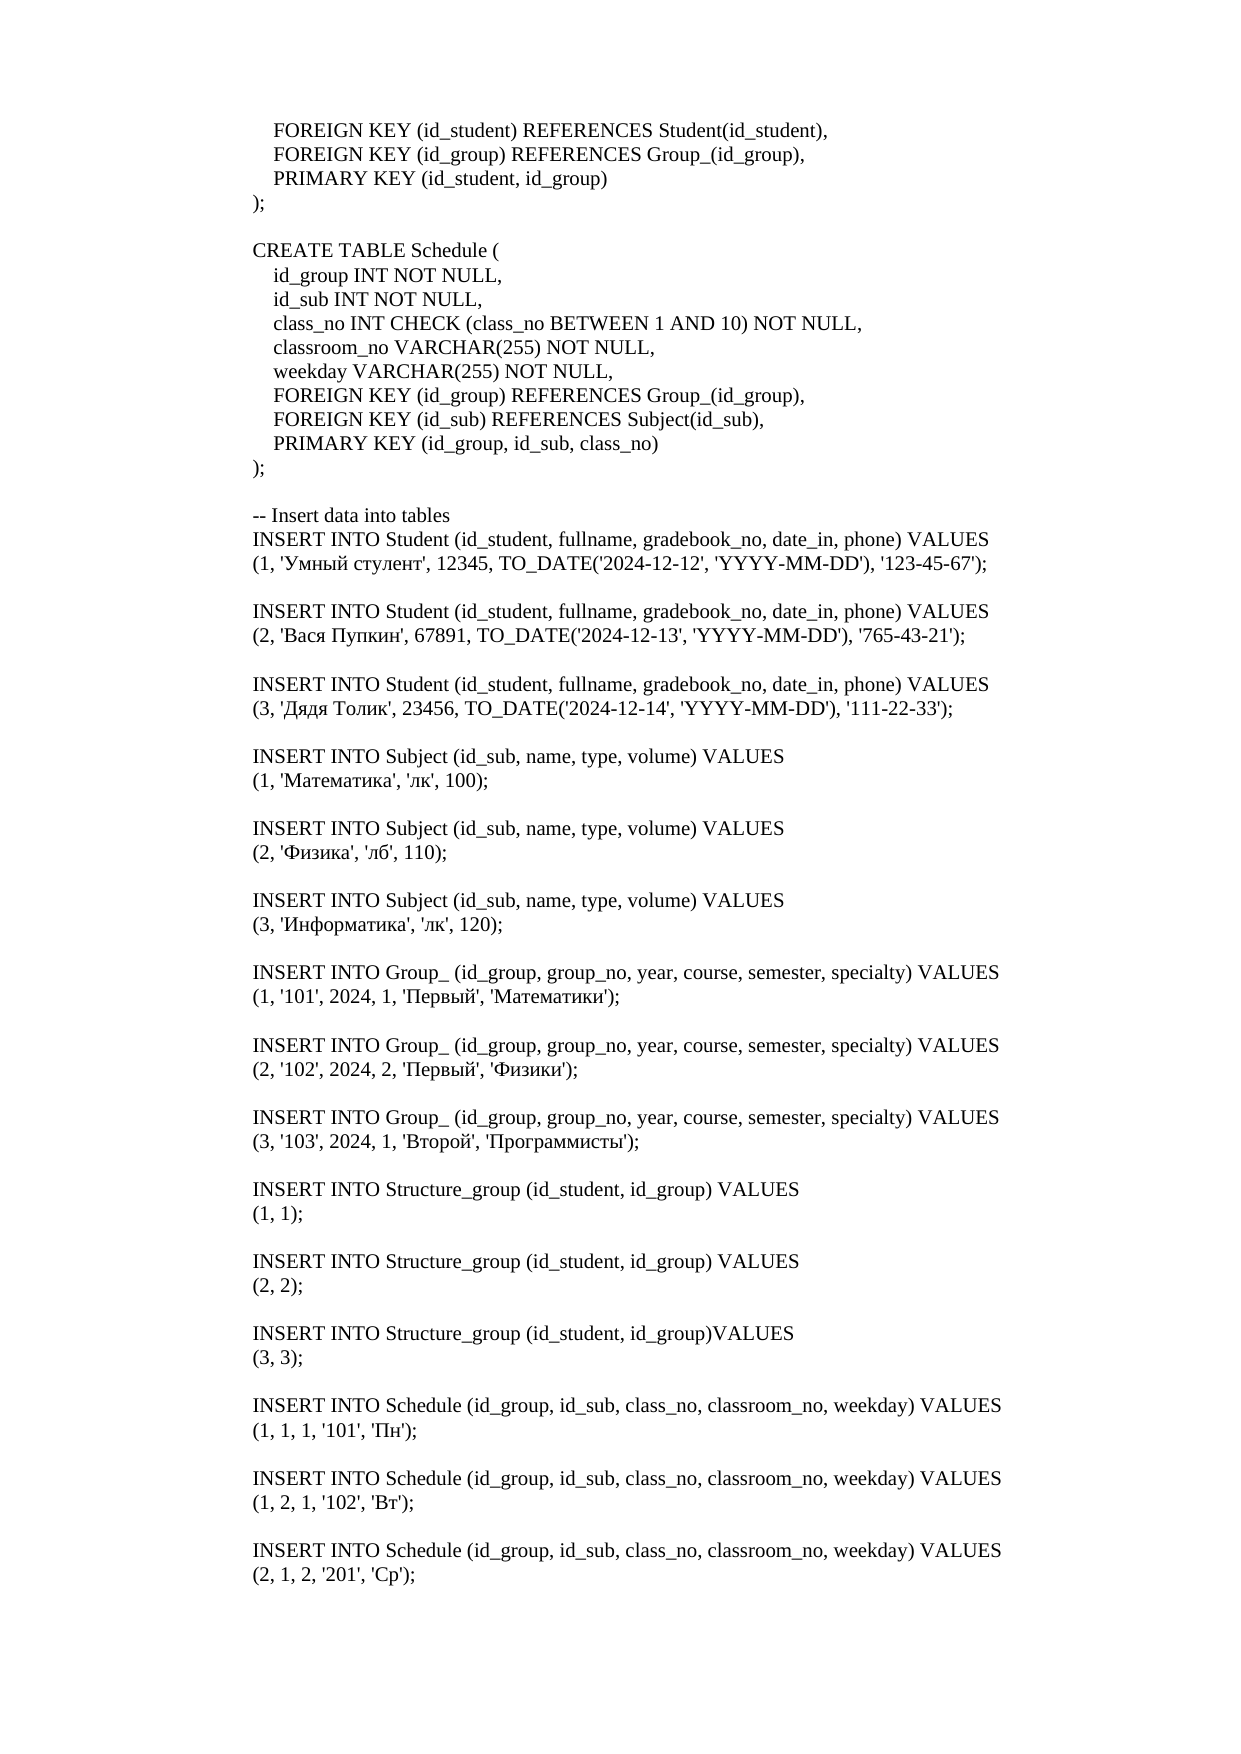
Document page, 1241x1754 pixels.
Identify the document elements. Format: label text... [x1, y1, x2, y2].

list INSERT INTO Student (id_student, fullname, gradebook_no, date_in, phone) VALUES [252, 672, 1152, 696]
list (1, 'Математика', 'лк', 100); [252, 768, 1152, 792]
list INSERT INTO Schedule (id_group, id_sub, class_no, classroom_no, weekday) VALUES [252, 1393, 1152, 1417]
list weekday VARCHAR(255) NOT NULL, [252, 359, 1152, 383]
list INSERT INTO Subject (id_sub, name, type, volume) VALUES [252, 816, 1152, 840]
list (3, '103', 2024, 1, 'Второй', 'Программисты'); [252, 1129, 1152, 1153]
list (1, 'Умный стулент', 12345, TO_DATE('2024-12-12', 'YYYY-MM-DD'), '123-45-67'); [252, 551, 1152, 575]
list ); [252, 190, 1152, 214]
list (1, 1, 1, '101', 'Пн'); [252, 1417, 1152, 1442]
list (3, 3); [252, 1345, 1152, 1369]
list (2, '102', 2024, 2, 'Первый', 'Физики'); [252, 1057, 1152, 1081]
list ); [252, 455, 1152, 479]
list class_no INT CHECK (class_no BETWEEN 1 AND 10) NOT NULL, [252, 311, 1152, 335]
list INSERT INTO Schedule (id_group, id_sub, class_no, classroom_no, weekday) VALUES [252, 1538, 1152, 1562]
list INSERT INTO Subject (id_sub, name, type, volume) VALUES [252, 744, 1152, 768]
list -- Insert data into tables [252, 503, 1152, 527]
list id_group INT NOT NULL, [252, 262, 1152, 287]
list INSERT INTO Group_ (id_group, group_no, year, course, semester, specialty) VALUES [252, 1032, 1152, 1057]
list (1, '101', 2024, 1, 'Первый', 'Математики'); [252, 984, 1152, 1008]
list INSERT INTO Group_ (id_group, group_no, year, course, semester, specialty) VALUES [252, 960, 1152, 984]
list INSERT INTO Structure_group (id_student, id_group)VALUES [252, 1321, 1152, 1345]
list classroom_no VARCHAR(255) NOT NULL, [252, 335, 1152, 359]
list (2, 1, 2, '201', 'Ср'); [252, 1562, 1152, 1586]
list INSERT INTO Schedule (id_group, id_sub, class_no, classroom_no, weekday) VALUES [252, 1466, 1152, 1490]
list (1, 1); [252, 1201, 1152, 1225]
list (3, 'Дядя Толик', 23456, TO_DATE('2024-12-14', 'YYYY-MM-DD'), '111-22-33'); [252, 696, 1152, 720]
list CREATE TABLE Schedule ( [252, 238, 1152, 262]
list PRIMARY KEY (id_group, id_sub, class_no) [252, 431, 1152, 455]
list (2, 2); [252, 1273, 1152, 1297]
list (2, 'Вася Пупкин', 67891, TO_DATE('2024-12-13', 'YYYY-MM-DD'), '765-43-21'); [252, 623, 1152, 647]
list INSERT INTO Student (id_student, fullname, gradebook_no, date_in, phone) VALUES [252, 599, 1152, 623]
list INSERT INTO Subject (id_sub, name, type, volume) VALUES [252, 888, 1152, 912]
list INSERT INTO Structure_group (id_student, id_group) VALUES [252, 1249, 1152, 1273]
list FOREIGN KEY (id_group) REFERENCES Group_(id_group), [252, 383, 1152, 407]
list INSERT INTO Group_ (id_group, group_no, year, course, semester, specialty) VALUES [252, 1105, 1152, 1129]
list FOREIGN KEY (id_student) REFERENCES Student(id_student), [252, 118, 1152, 142]
list (3, 'Информатика', 'лк', 120); [252, 912, 1152, 936]
list id_sub INT NOT NULL, [252, 287, 1152, 311]
list (2, 'Физика', 'лб', 110); [252, 840, 1152, 864]
list FOREIGN KEY (id_sub) REFERENCES Subject(id_sub), [252, 407, 1152, 431]
list FOREIGN KEY (id_group) REFERENCES Group_(id_group), [252, 142, 1152, 166]
list INSERT INTO Student (id_student, fullname, gradebook_no, date_in, phone) VALUES [252, 527, 1152, 551]
list (1, 2, 1, '102', 'Вт'); [252, 1490, 1152, 1514]
list INSERT INTO Structure_group (id_student, id_group) VALUES [252, 1177, 1152, 1201]
list PRIMARY KEY (id_student, id_group) [252, 166, 1152, 190]
